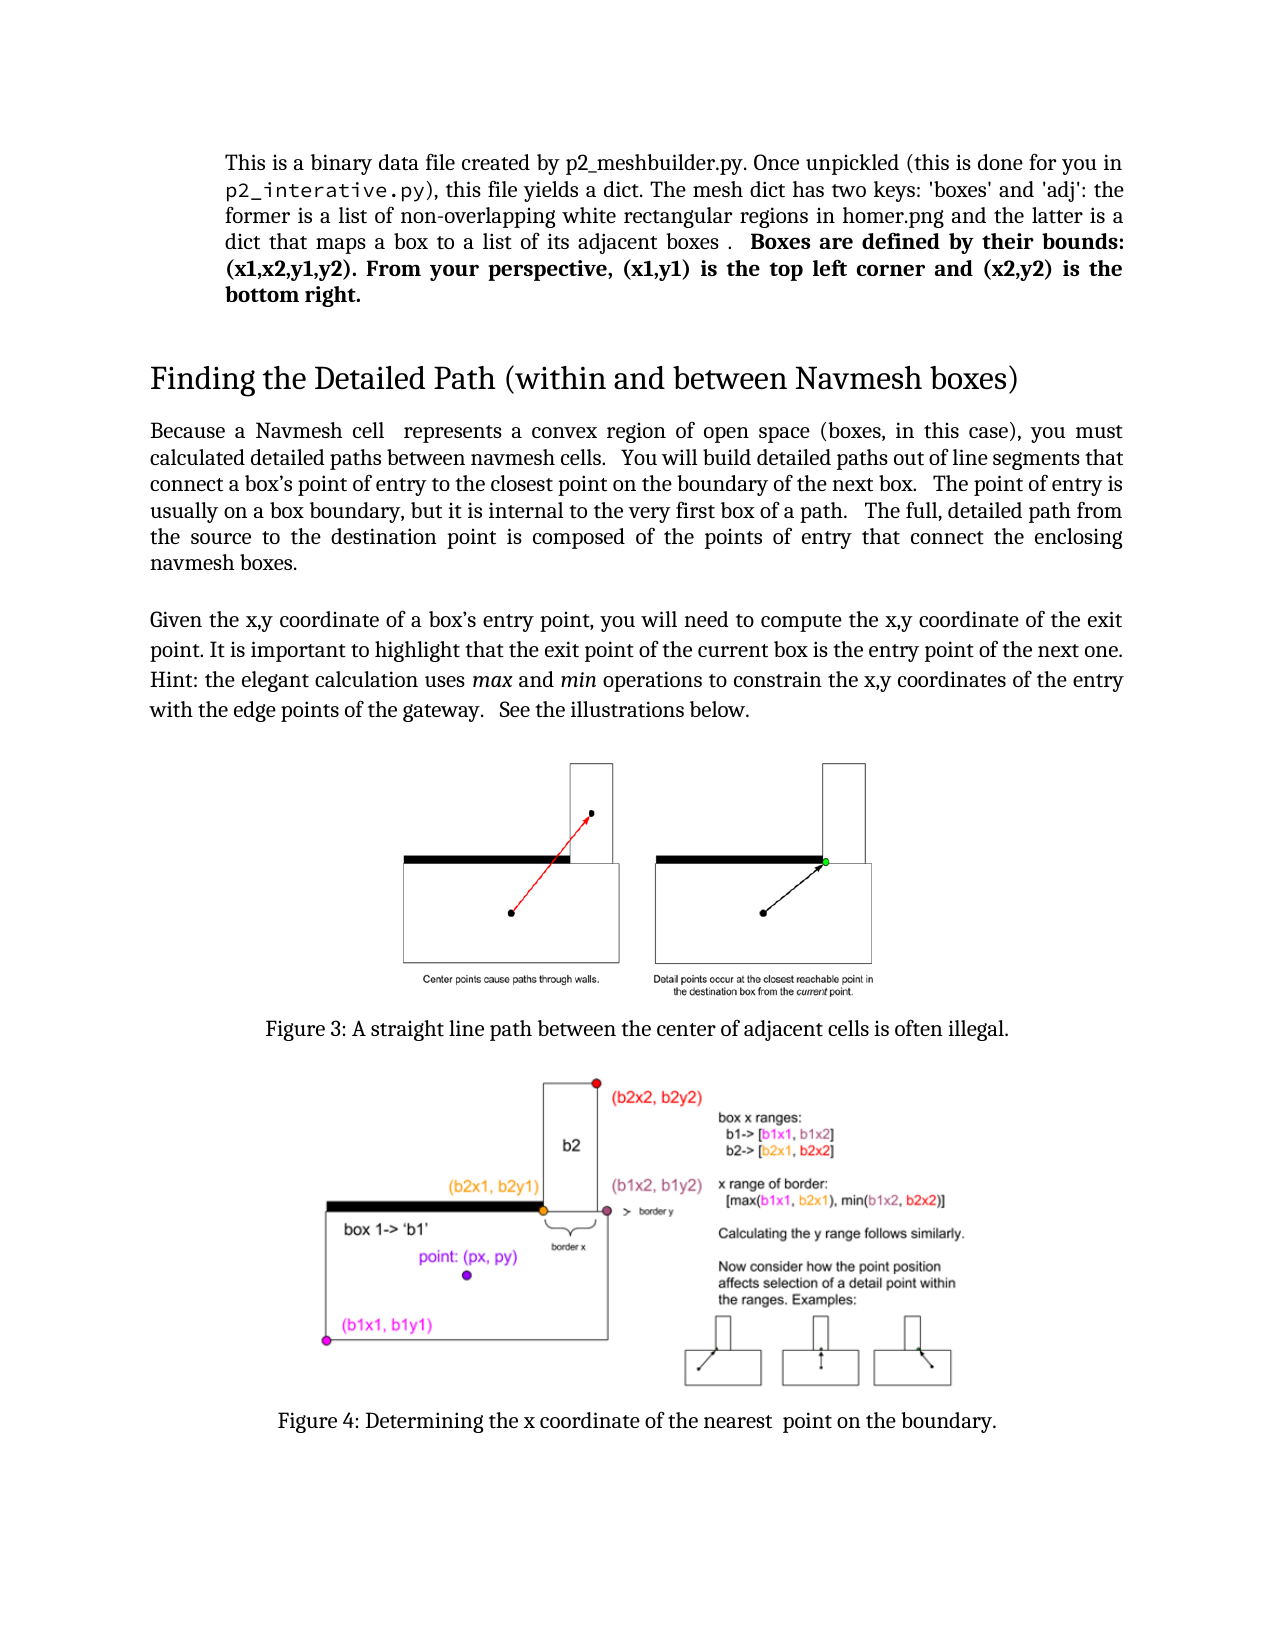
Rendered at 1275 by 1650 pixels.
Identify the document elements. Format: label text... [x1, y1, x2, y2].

text Finding the Detailed Path (within and between Navmesh boxes) [150, 359, 1125, 397]
text Figure 3: A straight line path between the center of adjacent cells is often illegal. [150, 1016, 1125, 1042]
picture [380, 757, 895, 1012]
picture [301, 1076, 974, 1404]
text Figure 4: Determining the x coordinate of the nearest point on the boundary. [150, 1407, 1125, 1434]
text Given the x,y coordinate of a box’s entry point, you will need to compute the x,y coordinate of the exit point. It is important to highlight that the exit point of the current box is the entry point of the next one. Hint: the elegant calculation uses max and min operations to constrain the x,y coordinates of the entry with the edge points of the gateway. See the illustrations below. [150, 607, 1125, 724]
text Because a Navmesh cell represents a convex region of open space (boxes, in this case), you must calculated detailed paths between navmesh cells. You will build detailed paths out of line segments that connect a box’s point of entry to the closest point on the boundary of the next box. The point of entry is usually on a box boundary, but it is internal to the very first box of a path. The full, detailed path from the source to the destination point is composed of the points of entry that connect the enclosing navmesh boxes. [150, 418, 1125, 576]
text This is a binary data file created by p2_meshbuilder.py. Once unpickled (this is done for you in p2_interative.py), this file yields a dict. The mesh dict has two keys: 'boxes' and 'adj': the former is a list of non-overlapping white rectangular regions in homer.png and the latter is a dict that maps a box to a list of its adjacent boxes . Boxes are defined by their bounds: (x1,x2,y1,y2). From your perspective, (x1,y1) is the top left corner and (x2,y2) is the bottom right. [225, 150, 1125, 308]
